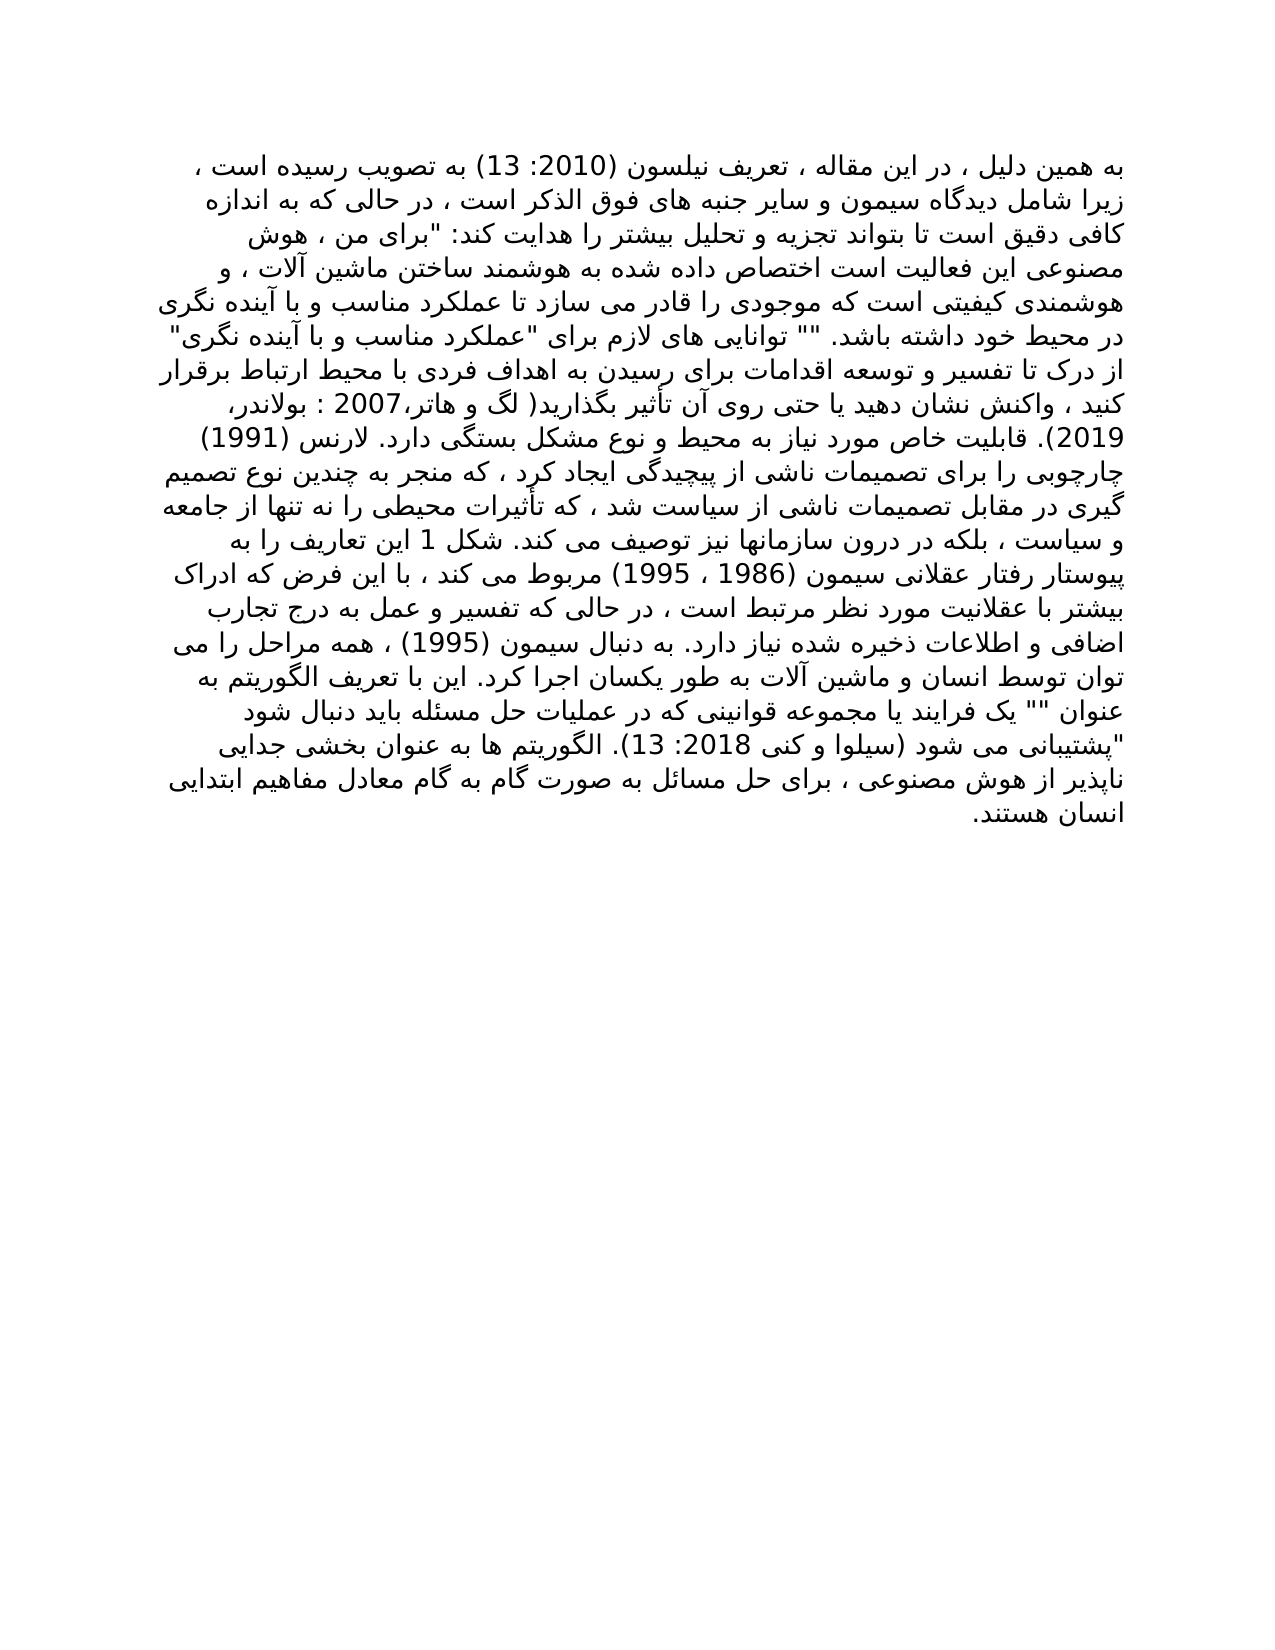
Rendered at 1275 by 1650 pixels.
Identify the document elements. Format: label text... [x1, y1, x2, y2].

text به همین دلیل ، در این مقاله ، تعریف نیلسون (2010: 13) به تصویب رسیده است ، زیرا شامل دیدگاه سیمون و سایر جنبه های فوق الذکر است ، در حالی که به اندازه کافی دقیق است تا بتواند تجزیه و تحلیل بیشتر را هدایت کند: "برای من ، هوش مصنوعی این فعالیت است اختصاص داده شده به هوشمند ساختن ماشین آلات ، و هوشمندی کیفیتی است که موجودی را قادر می سازد تا عملکرد مناسب و با آینده نگری در محیط خود داشته باشد. "" توانایی های لازم برای "عملکرد مناسب و با آینده نگری" از درک تا تفسیر و توسعه اقدامات برای رسیدن به اهداف فردی با محیط ارتباط برقرار کنید ، واکنش نشان دهید یا حتی روی آن تأثیر بگذارید( لگ و هاتر،2007 : بولاندر،2019). قابلیت خاص مورد نیاز به محیط و نوع مشکل بستگی دارد. لارنس (1991) چارچوبی را برای تصمیمات ناشی از پیچیدگی ایجاد کرد ، که منجر به چندین نوع تصمیم گیری در مقابل تصمیمات ناشی از سیاست شد ، که تأثیرات محیطی را نه تنها از جامعه و سیاست ، بلکه در درون سازمانها نیز توصیف می کند. شکل 1 این تعاریف را به پیوستار رفتار عقلانی سیمون (1986 ، 1995) مربوط می کند ، با این فرض که ادراک بیشتر با عقلانیت مورد نظر مرتبط است ، در حالی که تفسیر و عمل به درج تجارب اضافی و اطلاعات ذخیره شده نیاز دارد. به دنبال سيمون (1995) ، همه مراحل را می توان توسط انسان و ماشین آلات به طور یکسان اجرا کرد. این با تعریف الگوریتم به عنوان "" یک فرایند یا مجموعه قوانینی که در عملیات حل مسئله باید دنبال شود "پشتیبانی می شود (سیلوا و کنی 2018: 13). الگوریتم ها به عنوان بخشی جدایی ناپذیر از هوش مصنوعی ، برای حل مسائل به صورت گام به گام معادل مفاهیم ابتدایی انسان هستند. [150, 150, 1125, 829]
